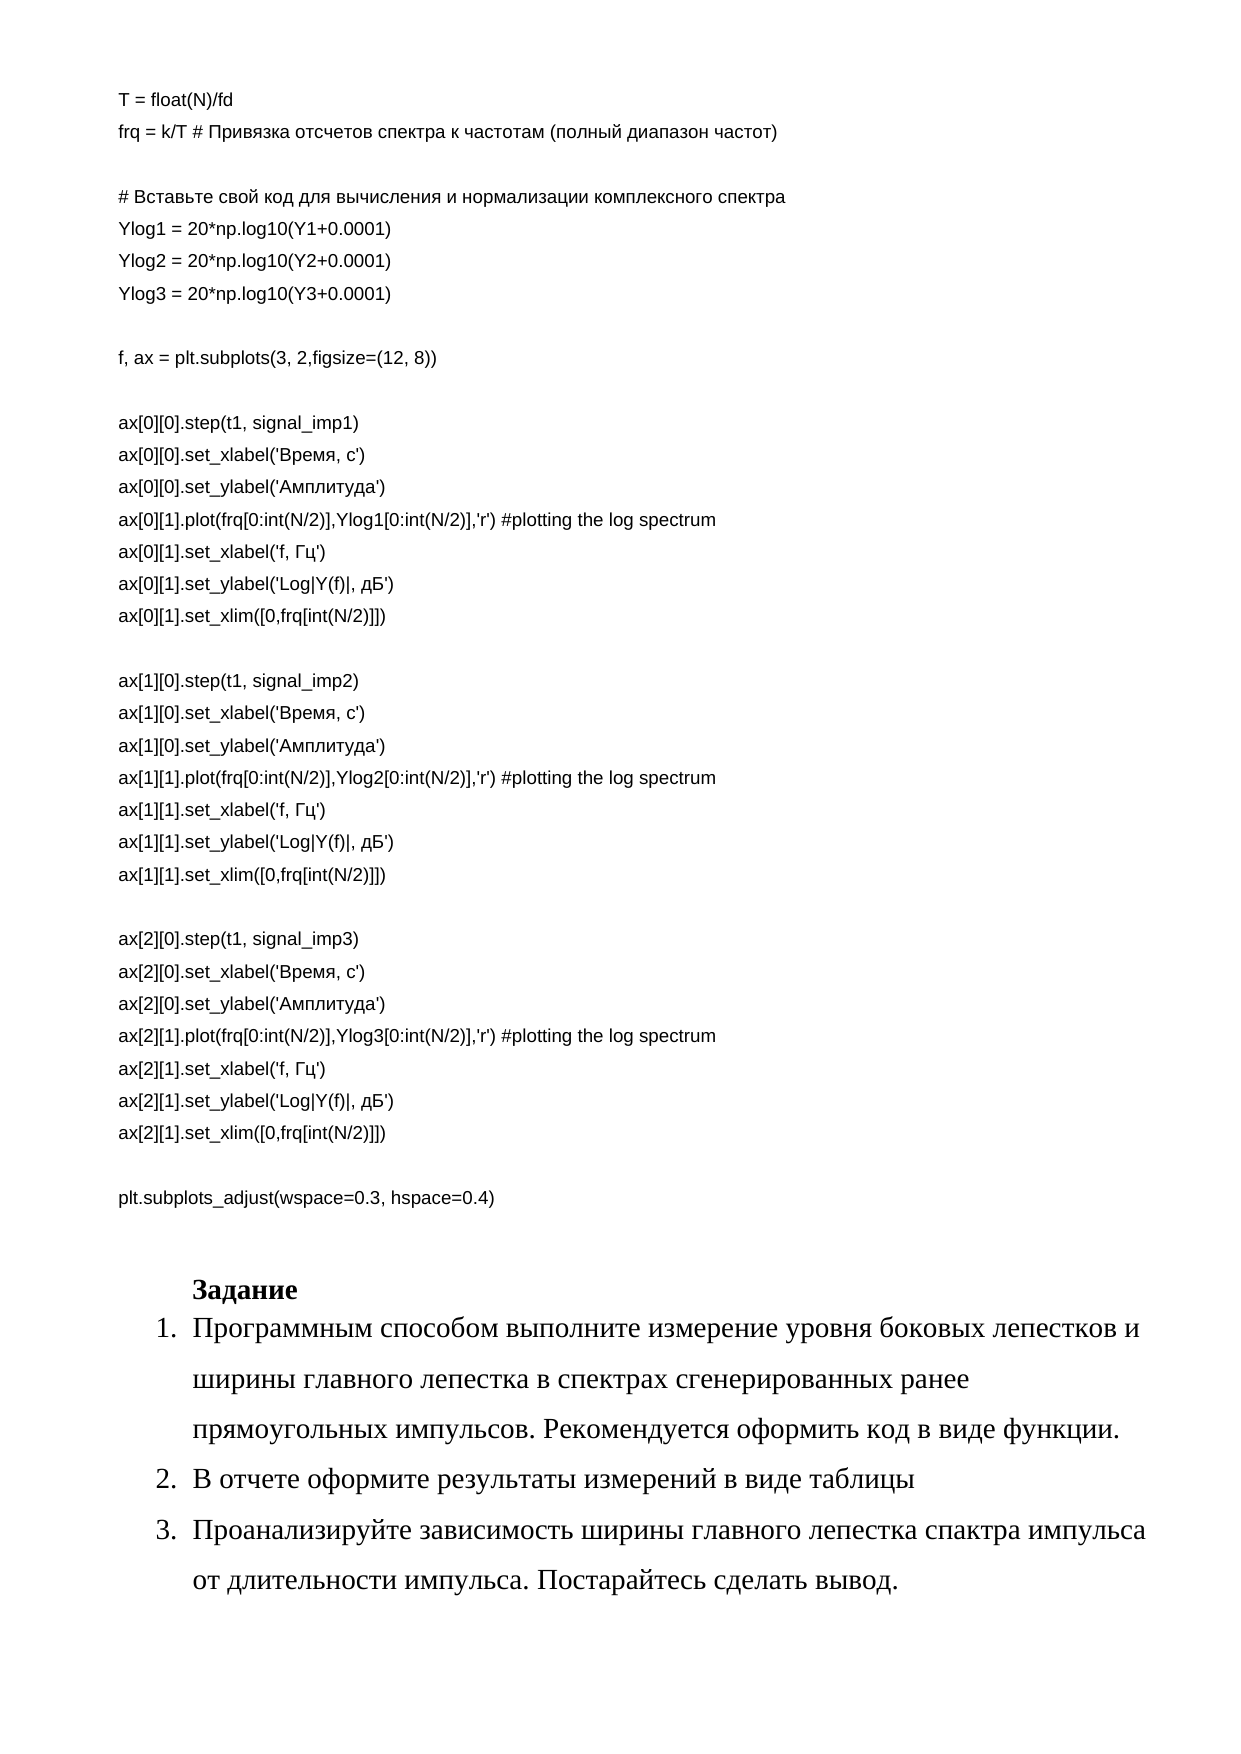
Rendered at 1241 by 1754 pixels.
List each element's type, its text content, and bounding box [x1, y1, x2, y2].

list В отчете оформите результаты измерений в виде таблицы [155, 1462, 1152, 1495]
text ax[2][1].plot(frq[0:int(N/2)],Ylog3[0:int(N/2)],'r') #plotting the log spectrum [118, 1025, 1152, 1047]
text ax[0][0].set_xlabel('Время, с') [118, 444, 1152, 465]
text ax[1][1].plot(frq[0:int(N/2)],Ylog2[0:int(N/2)],'r') #plotting the log spectrum [118, 767, 1152, 788]
text plt.subplots_adjust(wspace=0.3, hspace=0.4) [118, 1187, 1152, 1208]
text # Вставьте свой код для вычисления и нормализации комплексного спектра [118, 186, 1152, 207]
text ax[0][1].set_xlabel('f, Гц') [118, 541, 1152, 562]
text ax[0][1].plot(frq[0:int(N/2)],Ylog1[0:int(N/2)],'r') #plotting the log spectrum [118, 508, 1152, 530]
text ax[1][1].set_xlim([0,frq[int(N/2)]]) [118, 864, 1152, 885]
text ax[0][1].set_xlim([0,frq[int(N/2)]]) [118, 605, 1152, 627]
text ax[2][0].set_ylabel('Амплитуда') [118, 993, 1152, 1014]
text ax[2][1].set_xlabel('f, Гц') [118, 1057, 1152, 1079]
text ax[1][1].set_xlabel('f, Гц') [118, 799, 1152, 821]
text Ylog1 = 20*np.log10(Y1+0.0001) [118, 218, 1152, 239]
text ax[1][1].set_ylabel('Log|Y(f)|, дБ') [118, 831, 1152, 853]
text T = float(N)/fd [118, 89, 1152, 110]
subtitle Задание [118, 1272, 1152, 1306]
text ax[0][0].step(t1, signal_imp1) [118, 412, 1152, 433]
text ax[2][0].set_xlabel('Время, с') [118, 961, 1152, 982]
text ax[0][0].set_ylabel('Амплитуда') [118, 476, 1152, 498]
text f, ax = plt.subplots(3, 2,figsize=(12, 8)) [118, 347, 1152, 368]
list Проанализируйте зависимость ширины главного лепестка спактра импульса от длительности импульса. Постарайтесь сделать вывод. [155, 1512, 1152, 1596]
text ax[0][1].set_ylabel('Log|Y(f)|, дБ') [118, 573, 1152, 594]
text Ylog3 = 20*np.log10(Y3+0.0001) [118, 282, 1152, 304]
text frq = k/T # Привязка отсчетов спектра к частотам (полный диапазон частот) [118, 121, 1152, 142]
text ax[1][0].step(t1, signal_imp2) [118, 670, 1152, 691]
text ax[2][0].step(t1, signal_imp3) [118, 928, 1152, 950]
text ax[1][0].set_xlabel('Время, с') [118, 702, 1152, 724]
text Ylog2 = 20*np.log10(Y2+0.0001) [118, 250, 1152, 272]
text ax[2][1].set_ylabel('Log|Y(f)|, дБ') [118, 1090, 1152, 1111]
text ax[2][1].set_xlim([0,frq[int(N/2)]]) [118, 1122, 1152, 1143]
text ax[1][0].set_ylabel('Амплитуда') [118, 734, 1152, 756]
list Программным способом выполните измерение уровня боковых лепестков и ширины главного лепестка в спектрах сгенерированных ранее прямоугольных импульсов. Рекомендуется оформить код в виде функции. [155, 1311, 1152, 1445]
